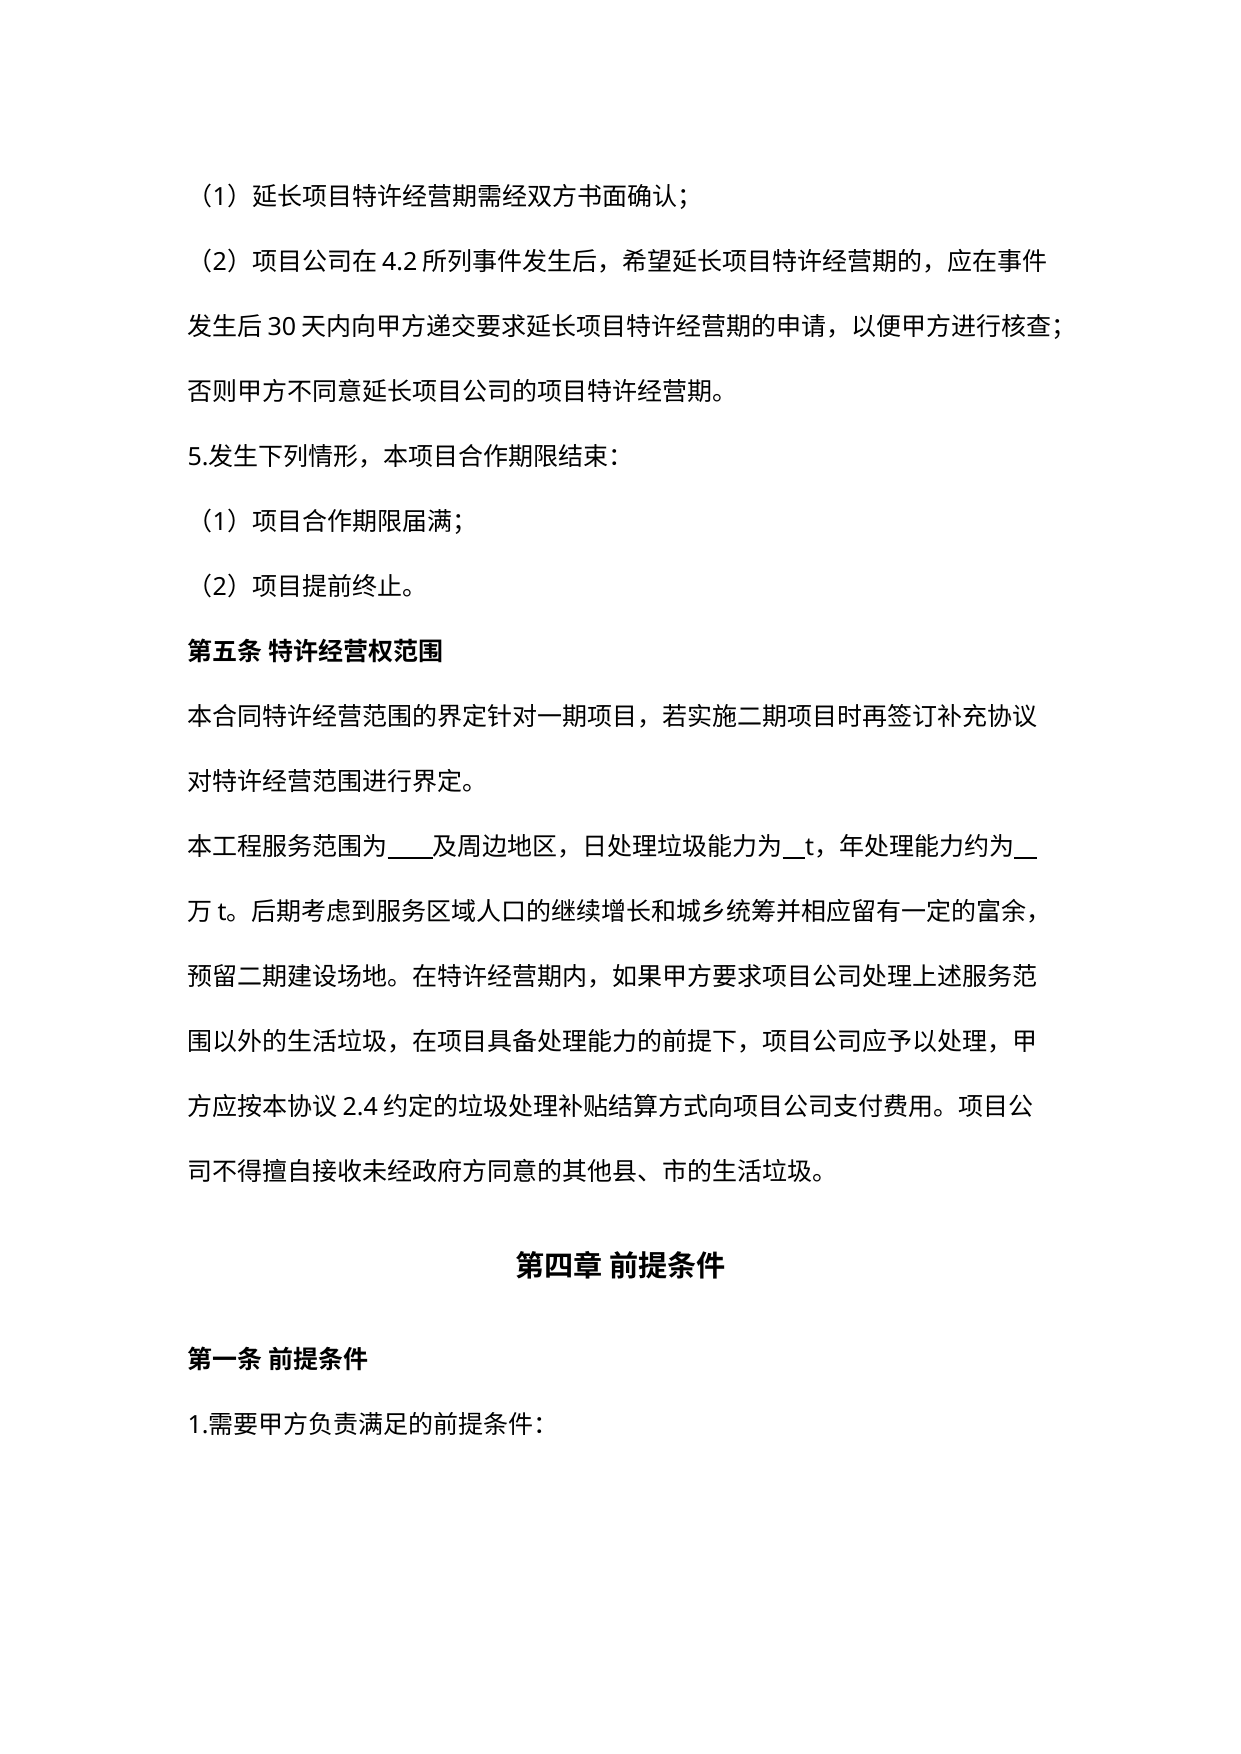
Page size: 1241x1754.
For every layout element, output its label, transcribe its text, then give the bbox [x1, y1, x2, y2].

text 1.需要甲方负责满足的前提条件： [187, 1390, 1053, 1455]
text 本合同特许经营范围的界定针对一期项目，若实施二期项目时再签订补充协议对特许经营范围进行界定。 [187, 682, 1053, 812]
subtitle 第五条 特许经营权范围 [187, 617, 1053, 682]
text （1）项目合作期限届满； [187, 487, 1053, 552]
text （1）延长项目特许经营期需经双方书面确认； [187, 162, 1053, 227]
text （2）项目提前终止。 [187, 552, 1053, 617]
text 5.发生下列情形，本项目合作期限结束： [187, 422, 1053, 487]
text （2）项目公司在4.2所列事件发生后，希望延长项目特许经营期的，应在事件发生后30天内向甲方递交要求延长项目特许经营期的申请，以便甲方进行核查；否则甲方不同意延长项目公司的项目特许经营期。 [187, 227, 1053, 422]
subtitle 第四章 前提条件 [187, 1231, 1053, 1296]
subtitle 第一条 前提条件 [187, 1325, 1053, 1390]
text 本工程服务范围为 及周边地区，日处理垃圾能力为 t，年处理能力约为 万t。后期考虑到服务区域人口的继续增长和城乡统筹并相应留有一定的富余，预留二期建设场地。在特许经营期内，如果甲方要求项目公司处理上述服务范围以外的生活垃圾，在项目具备处理能力的前提下，项目公司应予以处理，甲方应按本协议2.4约定的垃圾处理补贴结算方式向项目公司支付费用。项目公司不得擅自接收未经政府方同意的其他县、市的生活垃圾。 [187, 812, 1053, 1202]
